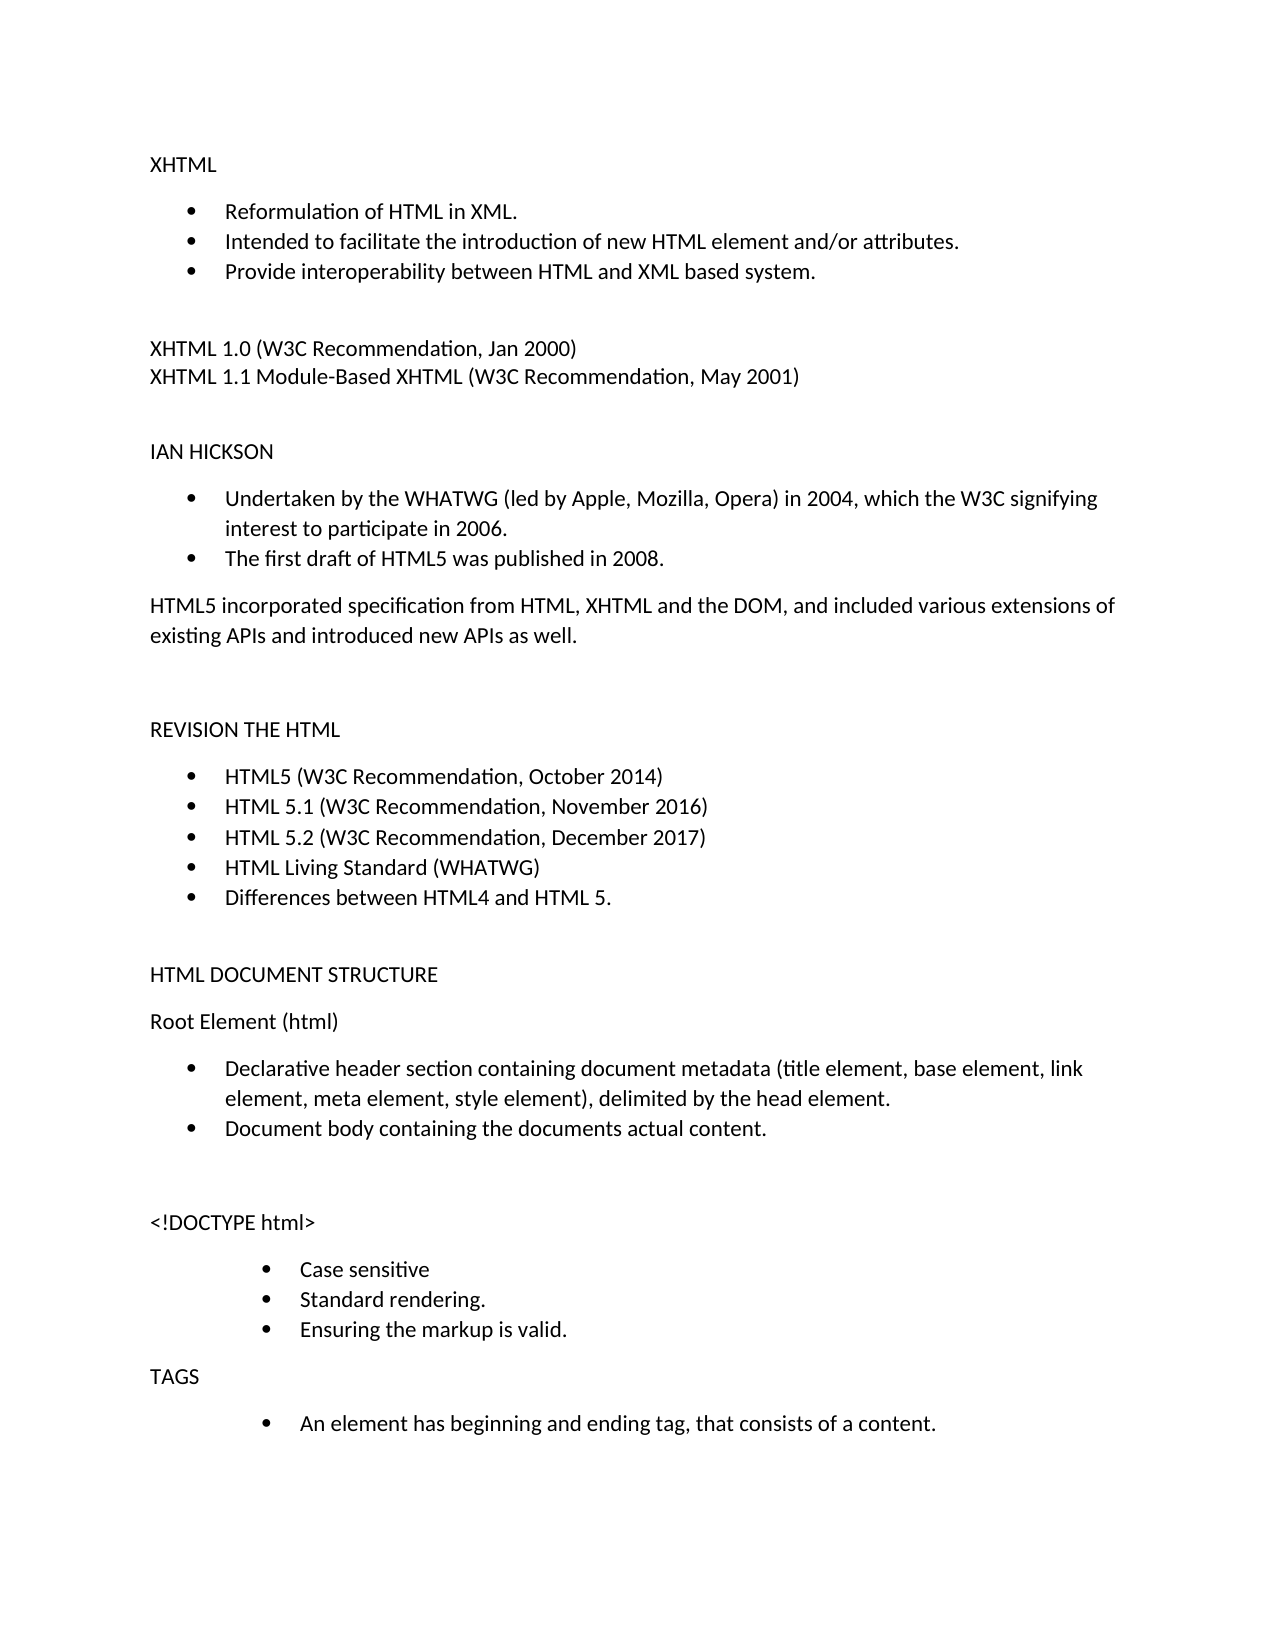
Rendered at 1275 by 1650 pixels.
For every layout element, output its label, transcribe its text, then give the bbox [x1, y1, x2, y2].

list Declarative header section containing document metadata (title element, base element, link element, meta element, style element), delimited by the head element. [187, 1054, 1125, 1112]
list Provide interoperability between HTML and XML based system. [187, 257, 1125, 285]
list Document body containing the documents actual content. [187, 1114, 1125, 1142]
list HTML Living Standard (WHATWG) [187, 853, 1125, 881]
text HTML DOCUMENT STRUCTURE [150, 960, 1125, 988]
text IAN HICKSON [150, 437, 1125, 465]
text Root Element (html) [150, 1007, 1125, 1035]
list Case sensitive [262, 1255, 1125, 1283]
list HTML5 (W3C Recommendation, October 2014) [187, 762, 1125, 790]
list HTML 5.1 (W3C Recommendation, November 2016) [187, 792, 1125, 821]
list Standard rendering. [262, 1285, 1125, 1313]
text <!DOCTYPE html> [150, 1208, 1125, 1236]
list Reformulation of HTML in XML. [187, 197, 1125, 225]
list Differences between HTML4 and HTML 5. [187, 883, 1125, 911]
text XHTML 1.1 Module-Based XHTML (W3C Recommendation, May 2001) [150, 362, 1125, 390]
list HTML 5.2 (W3C Recommendation, December 2017) [187, 823, 1125, 851]
list Ensuring the markup is valid. [262, 1315, 1125, 1343]
text HTML5 incorporated specification from HTML, XHTML and the DOM, and included various extensions of existing APIs and introduced new APIs as well. [150, 591, 1125, 650]
list Undertaken by the WHATWG (led by Apple, Mozilla, Opera) in 2004, which the W3C signifying interest to participate in 2006. [187, 484, 1125, 542]
list The first draft of HTML5 was published in 2008. [187, 544, 1125, 573]
text XHTML [150, 150, 1125, 178]
text XHTML 1.0 (W3C Recommendation, Jan 2000) [150, 334, 1125, 362]
list An element has beginning and ending tag, that consists of a content. [262, 1409, 1125, 1437]
text TAGS [150, 1362, 1125, 1390]
list Intended to facilitate the introduction of new HTML element and/or attributes. [187, 227, 1125, 255]
text REVISION THE HTML [150, 715, 1125, 743]
